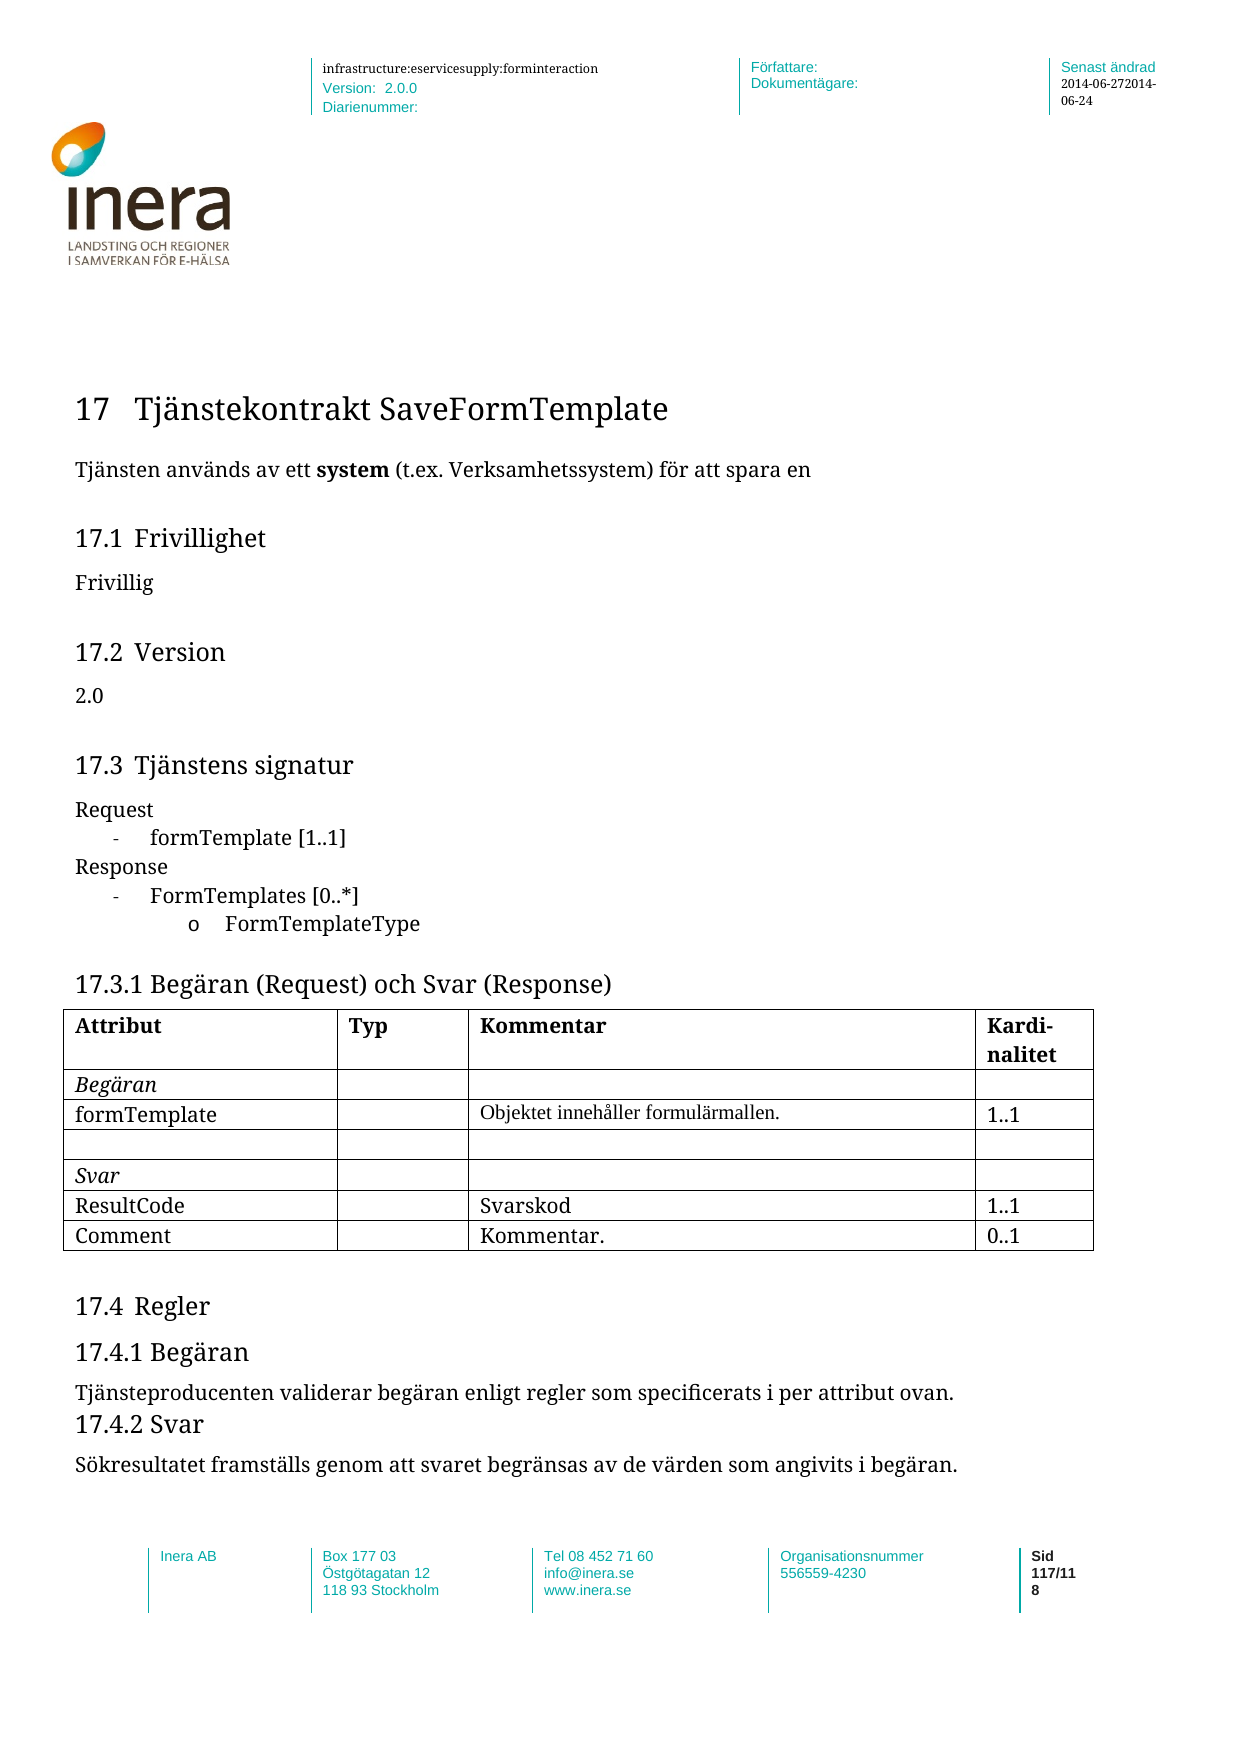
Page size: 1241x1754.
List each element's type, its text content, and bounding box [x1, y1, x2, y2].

text Request [75, 794, 1165, 823]
subtitle Frivillighet [75, 521, 1006, 555]
text Frivillig [75, 567, 1165, 597]
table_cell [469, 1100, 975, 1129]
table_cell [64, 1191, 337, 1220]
subtitle Svar [75, 1407, 1165, 1441]
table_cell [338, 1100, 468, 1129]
list FormTemplateType [187, 909, 1165, 938]
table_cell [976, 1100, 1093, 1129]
subtitle Version [75, 634, 1006, 668]
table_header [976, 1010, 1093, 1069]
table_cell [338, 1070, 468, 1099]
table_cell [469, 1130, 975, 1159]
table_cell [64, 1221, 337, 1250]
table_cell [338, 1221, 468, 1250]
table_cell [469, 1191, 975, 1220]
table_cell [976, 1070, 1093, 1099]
subtitle Begäran (Request) och Svar (Response) [75, 967, 1165, 1001]
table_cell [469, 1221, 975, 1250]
subtitle Tjänstens signatur [75, 747, 1006, 781]
list FormTemplates [0..*] [112, 881, 1165, 909]
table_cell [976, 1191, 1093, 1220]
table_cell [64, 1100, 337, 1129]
text Response [75, 852, 1165, 881]
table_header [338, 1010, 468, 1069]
subtitle Regler [75, 1288, 1006, 1322]
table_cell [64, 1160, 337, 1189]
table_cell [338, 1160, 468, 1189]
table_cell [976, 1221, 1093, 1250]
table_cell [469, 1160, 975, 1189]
text 2.0 [75, 681, 1165, 710]
subtitle Begäran [75, 1335, 1165, 1369]
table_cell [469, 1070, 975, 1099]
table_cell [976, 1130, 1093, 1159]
list formTemplate [1..1] [112, 823, 1165, 852]
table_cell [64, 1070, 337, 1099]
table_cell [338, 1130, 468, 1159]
text Tjänsteproducenten validerar begäran enligt regler som specificerats i per attribut ovan. [75, 1377, 1165, 1407]
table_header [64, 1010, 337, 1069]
subtitle Tjänstekontrakt SaveFormTemplate [75, 387, 1006, 429]
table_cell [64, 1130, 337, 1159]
picture [51, 122, 230, 265]
text Sökresultatet framställs genom att svaret begränsas av de värden som angivits i begäran. [75, 1449, 1165, 1478]
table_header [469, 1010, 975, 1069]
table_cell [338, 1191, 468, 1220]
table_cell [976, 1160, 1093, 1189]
text Tjänsten används av ett system (t.ex. Verksamhetssystem) för att spara en [75, 454, 1165, 483]
